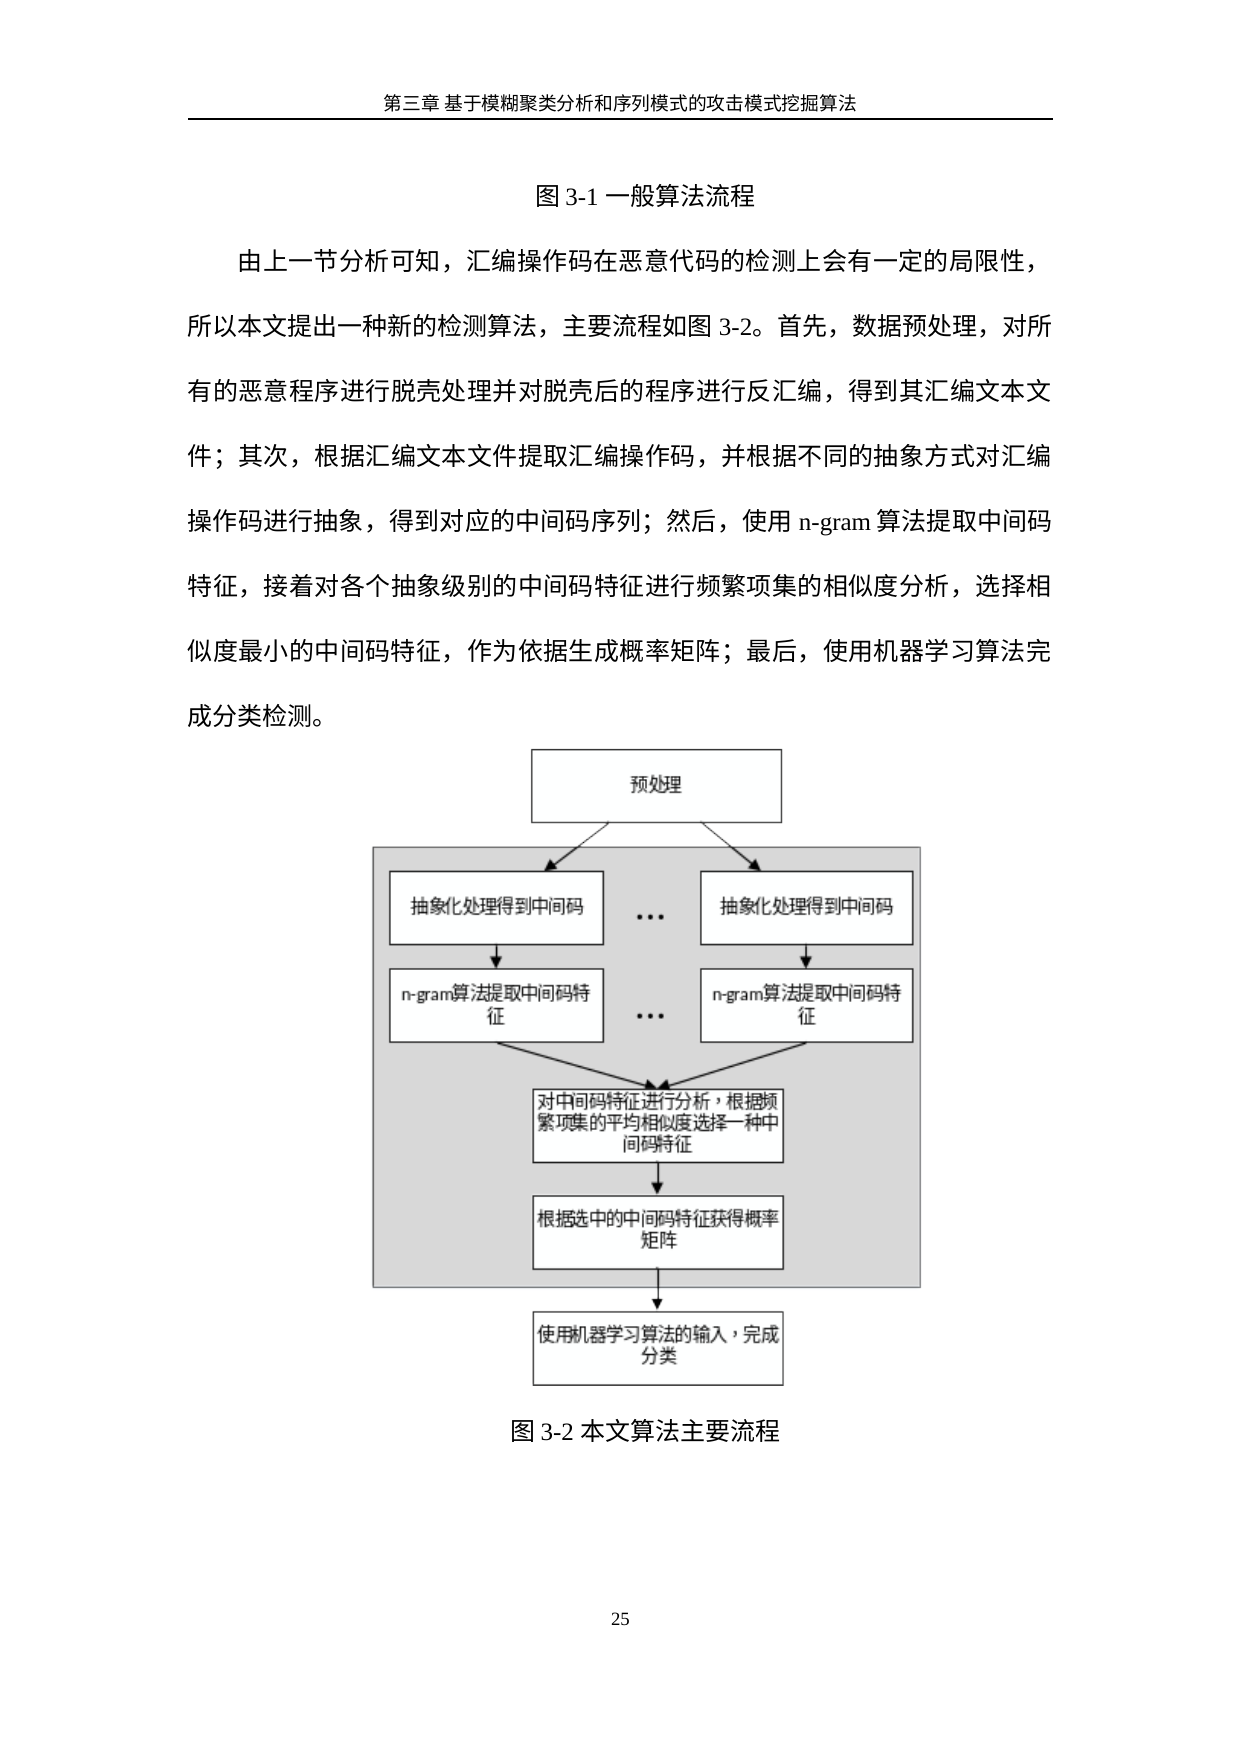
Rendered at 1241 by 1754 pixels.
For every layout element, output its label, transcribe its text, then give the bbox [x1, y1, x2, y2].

text 图3-2 本文算法主要流程 [187, 1397, 1053, 1462]
text 由上一节分析可知，汇编操作码在恶意代码的检测上会有一定的局限性，所以本文提出一种新的检测算法，主要流程如图3-2。首先，数据预处理，对所有的恶意程序进行脱壳处理并对脱壳后的程序进行反汇编，得到其汇编文本文件；其次，根据汇编文本文件提取汇编操作码，并根据不同的抽象方式对汇编操作码进行抽象，得到对应的中间码序列；然后，使用n-gram算法提取中间码特征，接着对各个抽象级别的中间码特征进行频繁项集的相似度分析，选择相似度最小的中间码特征，作为依据生成概率矩阵；最后，使用机器学习算法完成分类检测。 [187, 227, 1053, 747]
text 图3-1 一般算法流程 [187, 162, 1053, 227]
